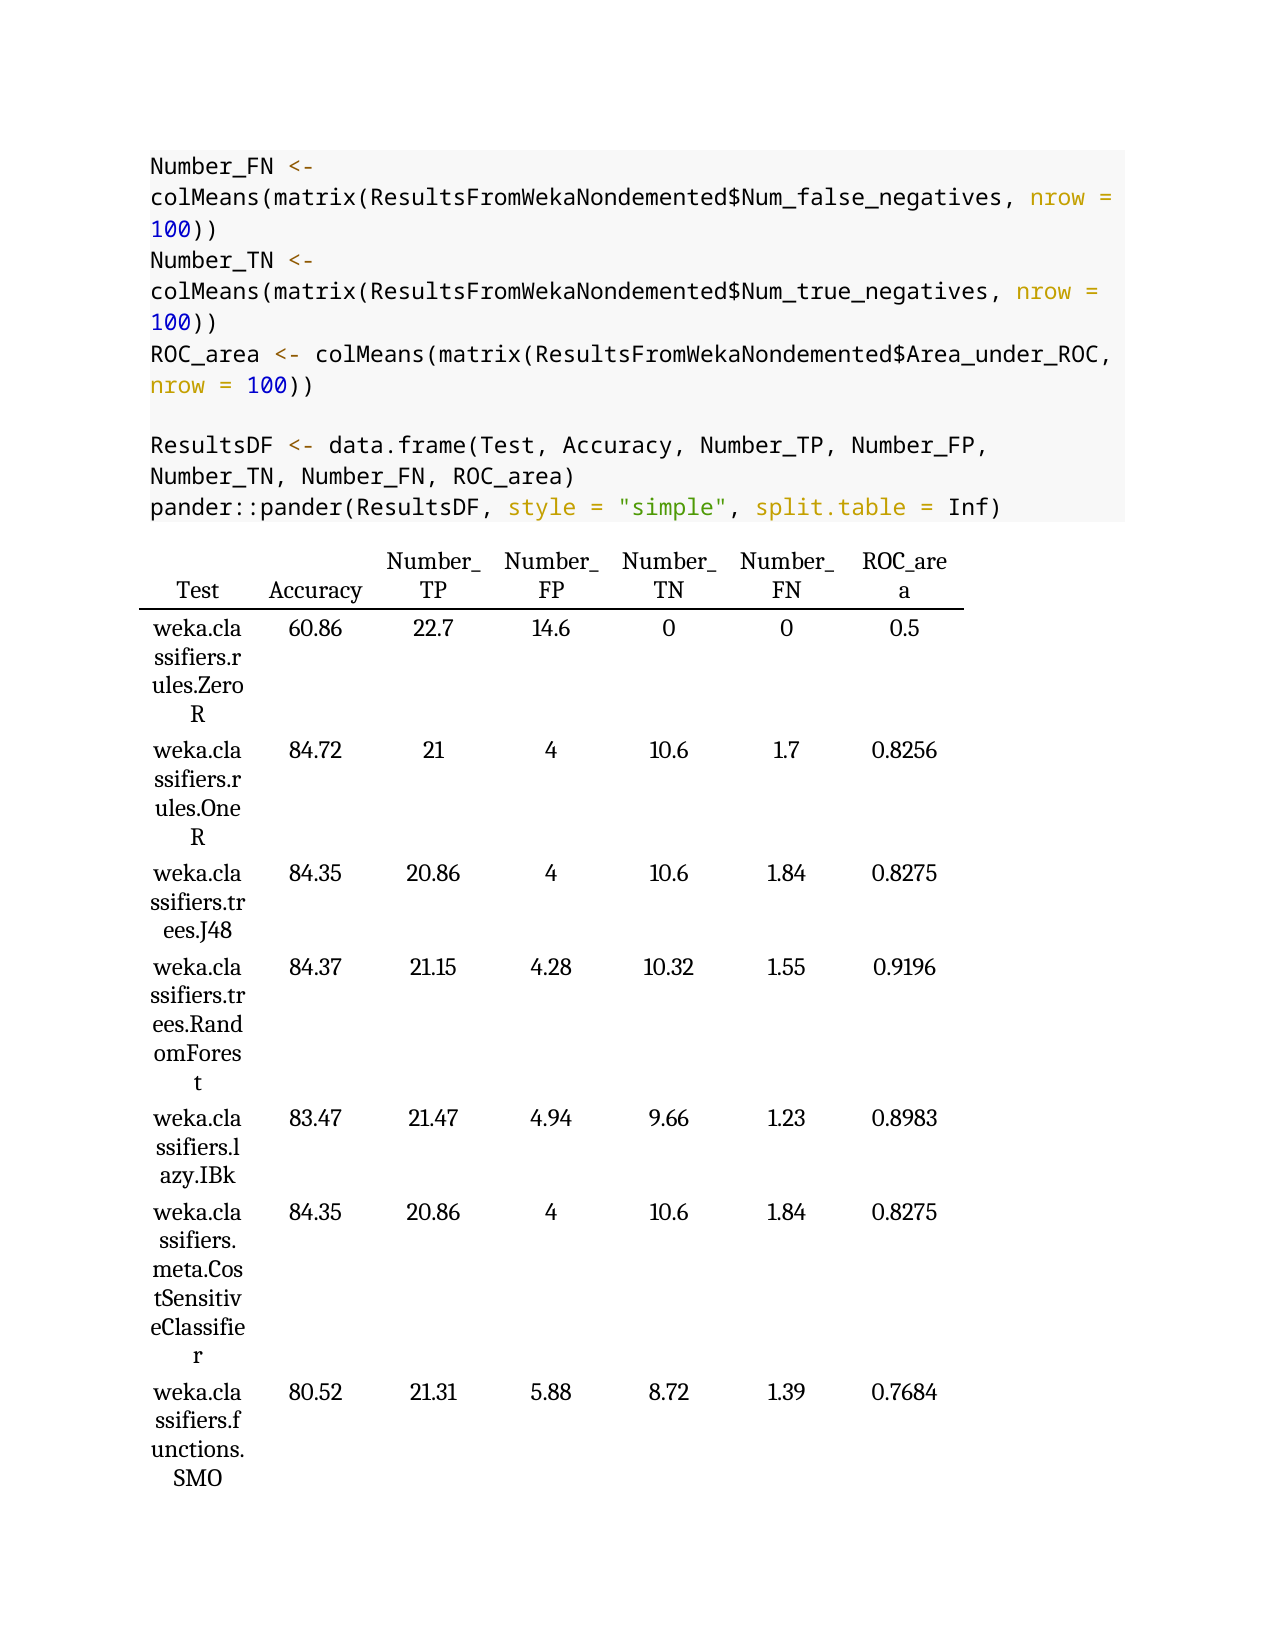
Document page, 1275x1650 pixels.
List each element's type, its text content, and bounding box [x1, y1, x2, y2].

table_cell 0.8983 [846, 1100, 963, 1194]
table_cell 4.28 [492, 949, 610, 1100]
table_header ROC_area [846, 543, 963, 608]
table_cell 10.32 [610, 949, 728, 1100]
table_header Number_TP [374, 543, 492, 608]
table_cell 1.23 [728, 1100, 846, 1194]
table_cell weka.classifiers.trees.J48 [139, 855, 257, 949]
table_cell 84.72 [257, 733, 374, 855]
table_cell 1.84 [728, 1194, 846, 1374]
table_cell 9.66 [610, 1100, 728, 1194]
table_cell 80.52 [257, 1374, 374, 1496]
table_cell weka.classifiers.rules.ZeroR [139, 610, 257, 732]
table_cell 1.55 [728, 949, 846, 1100]
table_cell 0.5 [846, 610, 963, 732]
table_cell 22.7 [374, 610, 492, 732]
table_cell 1.84 [728, 855, 846, 949]
table_header Accuracy [257, 543, 374, 608]
table_cell 21 [374, 733, 492, 855]
table_cell weka.classifiers.lazy.IBk [139, 1100, 257, 1194]
table_cell 20.86 [374, 855, 492, 949]
table_cell 5.88 [492, 1374, 610, 1496]
table_header Test [139, 543, 257, 608]
table_cell 14.6 [492, 610, 610, 732]
table_cell 84.37 [257, 949, 374, 1100]
table_cell 21.31 [374, 1374, 492, 1496]
table_cell 21.15 [374, 949, 492, 1100]
table_cell 20.86 [374, 1194, 492, 1374]
table_cell 4 [492, 855, 610, 949]
table_cell 0 [728, 610, 846, 732]
table_header Number_FP [492, 543, 610, 608]
table_cell 60.86 [257, 610, 374, 732]
table_cell 8.72 [610, 1374, 728, 1496]
table_cell 4 [492, 1194, 610, 1374]
table_cell 0.9196 [846, 949, 963, 1100]
table_cell weka.classifiers.rules.OneR [139, 733, 257, 855]
table_cell 0.8275 [846, 1194, 963, 1374]
table_cell 84.35 [257, 855, 374, 949]
table_cell 10.6 [610, 1194, 728, 1374]
table_cell 0 [610, 610, 728, 732]
table_cell 21.47 [374, 1100, 492, 1194]
table_cell 0.8275 [846, 855, 963, 949]
table_cell 84.35 [257, 1194, 374, 1374]
table_cell weka.classifiers.meta.CostSensitiveClassifier [139, 1194, 257, 1374]
table_cell 1.39 [728, 1374, 846, 1496]
table_cell weka.classifiers.functions.SMO [139, 1374, 257, 1496]
table_cell 0.7684 [846, 1374, 963, 1496]
table_cell 10.6 [610, 855, 728, 949]
table_cell 1.7 [728, 733, 846, 855]
table_cell 10.6 [610, 733, 728, 855]
table_cell 4 [492, 733, 610, 855]
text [150, 150, 1125, 522]
table_cell 83.47 [257, 1100, 374, 1194]
table_cell weka.classifiers.trees.RandomForest [139, 949, 257, 1100]
table_header Number_FN [728, 543, 846, 608]
table_cell 4.94 [492, 1100, 610, 1194]
table_cell 0.8256 [846, 733, 963, 855]
table_header Number_TN [610, 543, 728, 608]
